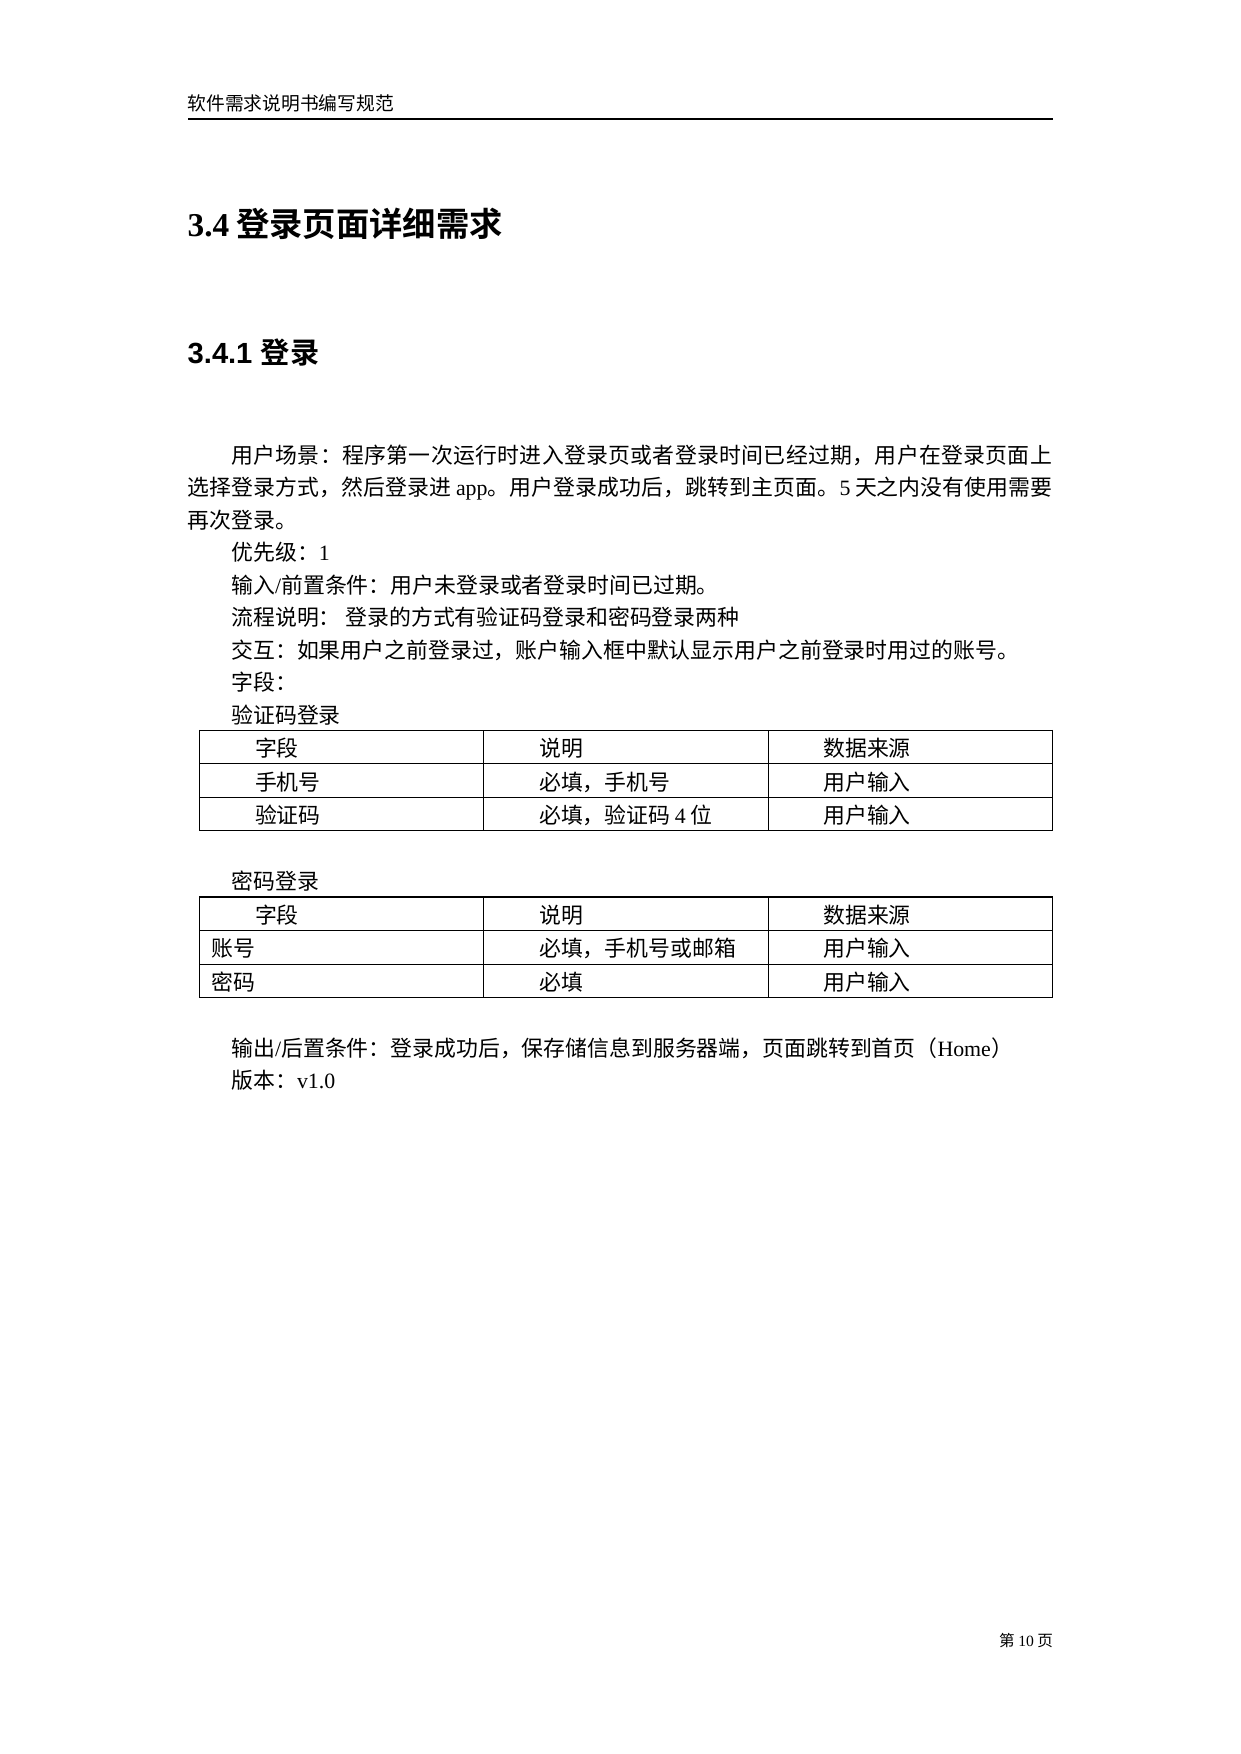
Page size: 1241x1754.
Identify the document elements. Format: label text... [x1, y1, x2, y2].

text 输出/后置条件：登录成功后，保存储信息到服务器端，页面跳转到首页（Home） [187, 1031, 1053, 1063]
table_cell 必填，验证码4位 [484, 798, 768, 830]
table_cell 必填，手机号或邮箱 [484, 931, 768, 963]
table_header 字段 [200, 731, 483, 763]
text 优先级：1 [187, 535, 1053, 567]
table_cell 用户输入 [769, 798, 1052, 830]
text 字段： [187, 665, 1053, 697]
text 输入/前置条件：用户未登录或者登录时间已过期。 [187, 567, 1053, 600]
text 密码登录 [187, 864, 1053, 896]
table_header 说明 [484, 731, 768, 763]
table_cell 密码 [200, 965, 483, 997]
table_cell 必填 [484, 965, 768, 997]
text 交互：如果用户之前登录过，账户输入框中默认显示用户之前登录时用过的账号。 [187, 632, 1053, 665]
table_cell 用户输入 [769, 764, 1052, 797]
table_cell 账号 [200, 931, 483, 963]
table_header 说明 [484, 898, 768, 930]
table_cell 验证码 [200, 798, 483, 830]
table_header 数据来源 [769, 731, 1052, 763]
table_cell 用户输入 [769, 965, 1052, 997]
text 版本：v1.0 [187, 1063, 1053, 1096]
table_cell 用户输入 [769, 931, 1052, 963]
table_header 数据来源 [769, 898, 1052, 930]
text 验证码登录 [187, 697, 1053, 730]
table_header 字段 [200, 898, 483, 930]
table_cell 手机号 [200, 764, 483, 797]
table_cell 必填，手机号 [484, 764, 768, 797]
text 用户场景：程序第一次运行时进入登录页或者登录时间已经过期，用户在登录页面上选择登录方式，然后登录进app。用户登录成功后，跳转到主页面。5天之内没有使用需要再次登录。 [187, 437, 1053, 535]
text 流程说明： 登录的方式有验证码登录和密码登录两种 [187, 600, 1053, 632]
